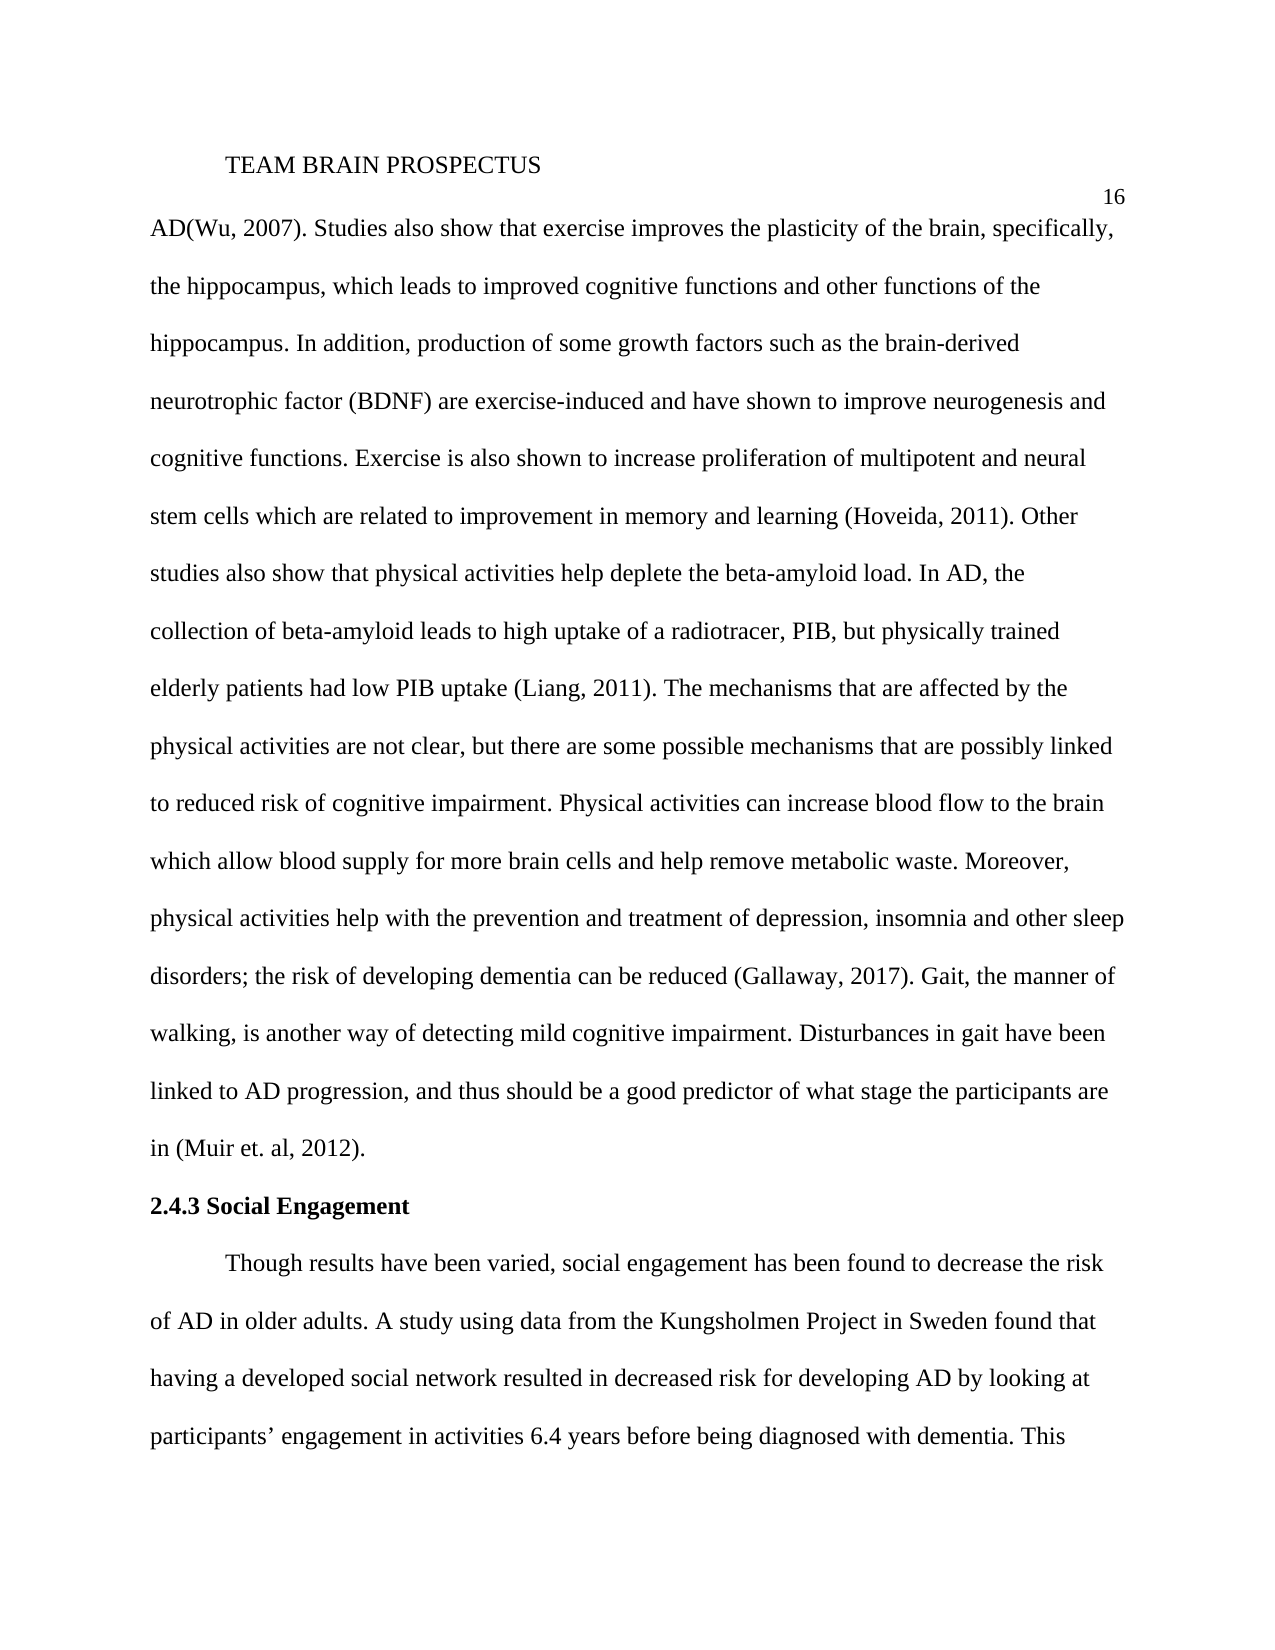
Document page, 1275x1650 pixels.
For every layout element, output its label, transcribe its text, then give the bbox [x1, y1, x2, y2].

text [150, 1248, 1125, 1449]
subtitle 2.4.3 Social Engagement [150, 1191, 1125, 1219]
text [150, 213, 1125, 1162]
